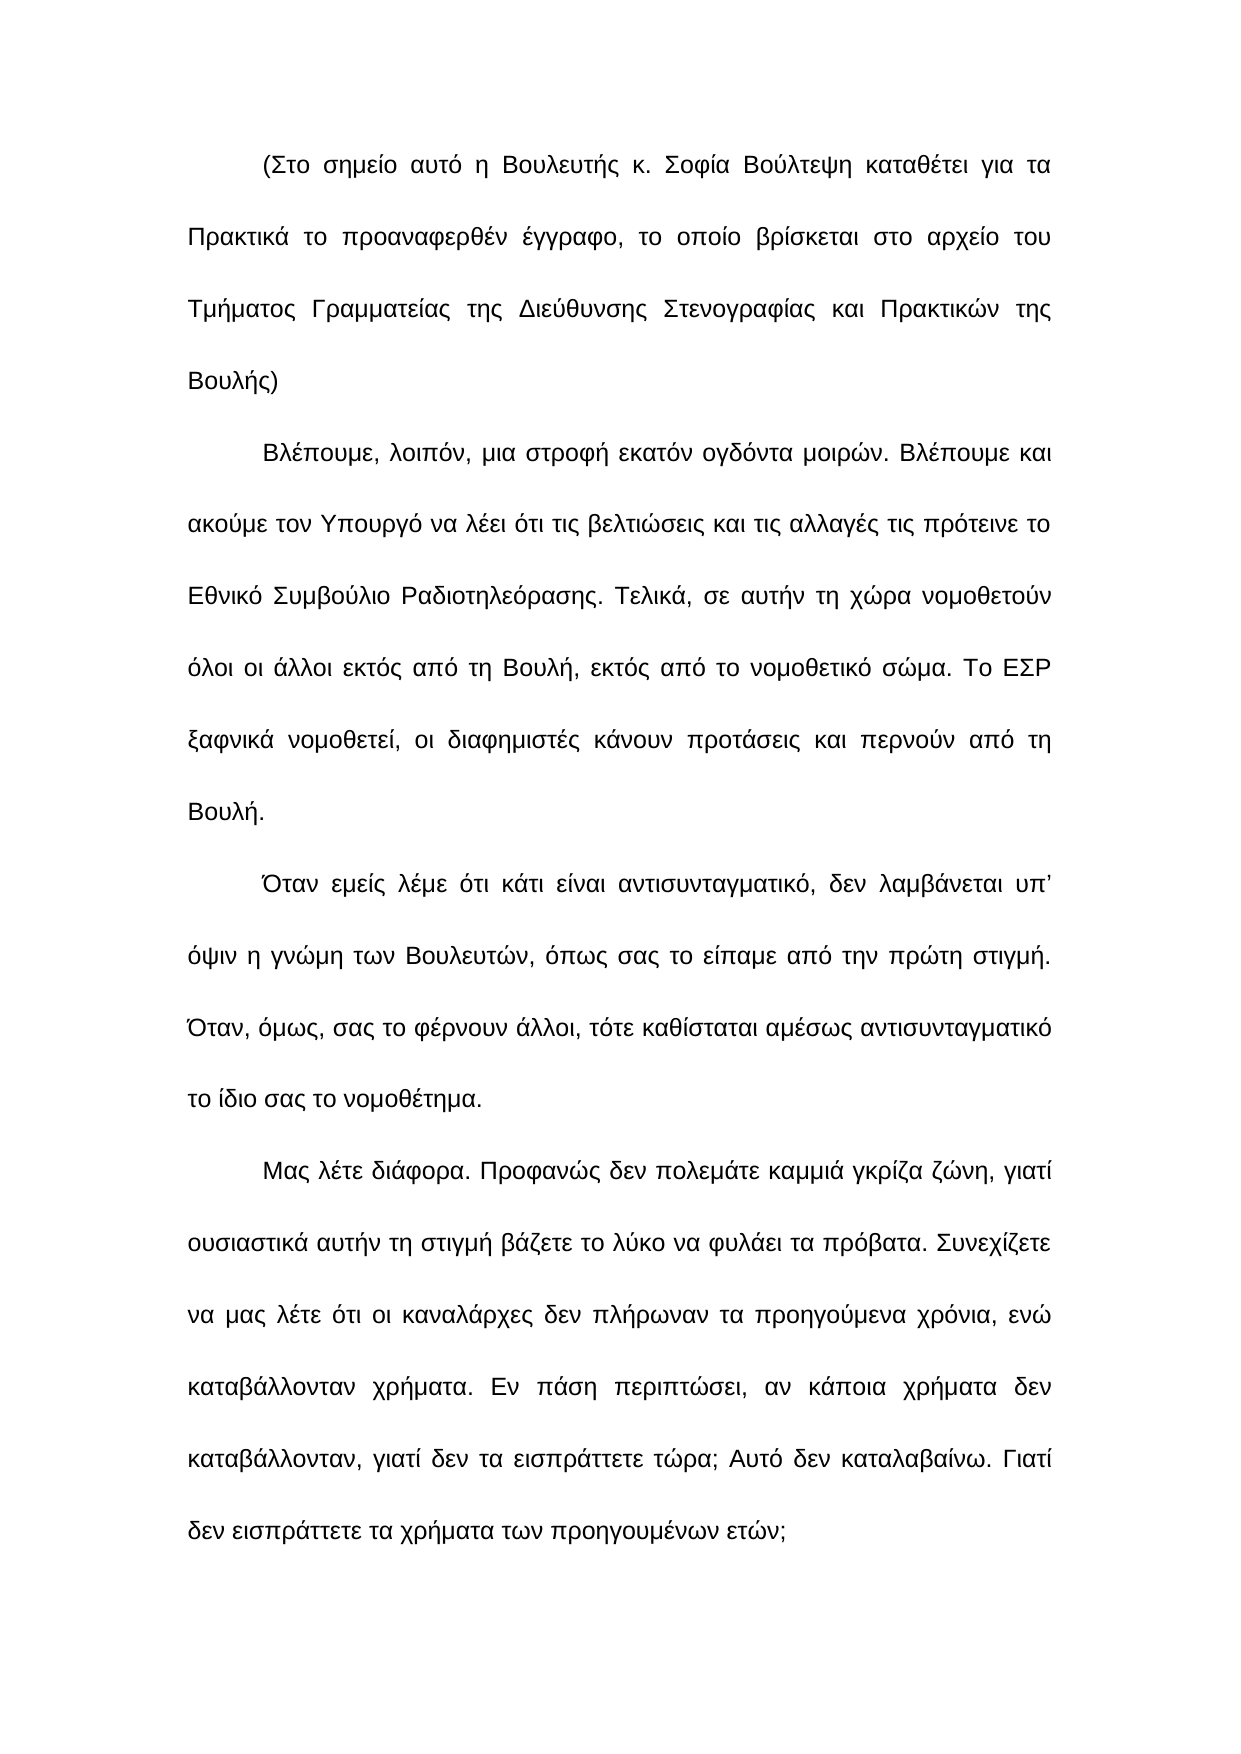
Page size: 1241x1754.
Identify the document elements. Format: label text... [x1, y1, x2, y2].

text Μας λέτε διάφορα. Προφανώς δεν πολεμάτε καμμιά γκρίζα ζώνη, γιατί ουσιαστικά αυτήν τη στιγμή βάζετε το λύκο να φυλάει τα πρόβατα. Συνεχίζετε να μας λέτε ότι οι καναλάρχες δεν πλήρωναν τα προηγούμενα χρόνια, ενώ καταβάλλονταν χρήματα. Εν πάση περιπτώσει, αν κάποια χρήματα δεν καταβάλλονταν, γιατί δεν τα εισπράττετε τώρα; Αυτό δεν καταλαβαίνω. Γιατί δεν εισπράττετε τα χρήματα των προηγουμένων ετών; [187, 1156, 1053, 1544]
text Όταν εμείς λέμε ότι κάτι είναι αντισυνταγματικό, δεν λαμβάνεται υπ’ όψιν η γνώμη των Βουλευτών, όπως σας το είπαμε από την πρώτη στιγμή. Όταν, όμως, σας το φέρνουν άλλοι, τότε καθίσταται αμέσως αντισυνταγματικό το ίδιο σας το νομοθέτημα. [187, 869, 1053, 1113]
text (Στο σημείο αυτό η Βουλευτής κ. Σοφία Βούλτεψη καταθέτει για τα Πρακτικά το προαναφερθέν έγγραφο, το οποίο βρίσκεται στο αρχείο του Τμήματος Γραμματείας της Διεύθυνσης Στενογραφίας και Πρακτικών της Βουλής) [187, 150, 1053, 394]
text Βλέπουμε, λοιπόν, μια στροφή εκατόν ογδόντα μοιρών. Βλέπουμε και ακούμε τον Υπουργό να λέει ότι τις βελτιώσεις και τις αλλαγές τις πρότεινε το Εθνικό Συμβούλιο Ραδιοτηλεόρασης. Τελικά, σε αυτήν τη χώρα νομοθετούν όλοι οι άλλοι εκτός από τη Βουλή, εκτός από το νομοθετικό σώμα. Το ΕΣΡ ξαφνικά νομοθετεί, οι διαφημιστές κάνουν προτάσεις και περνούν από τη Βουλή. [187, 437, 1053, 826]
